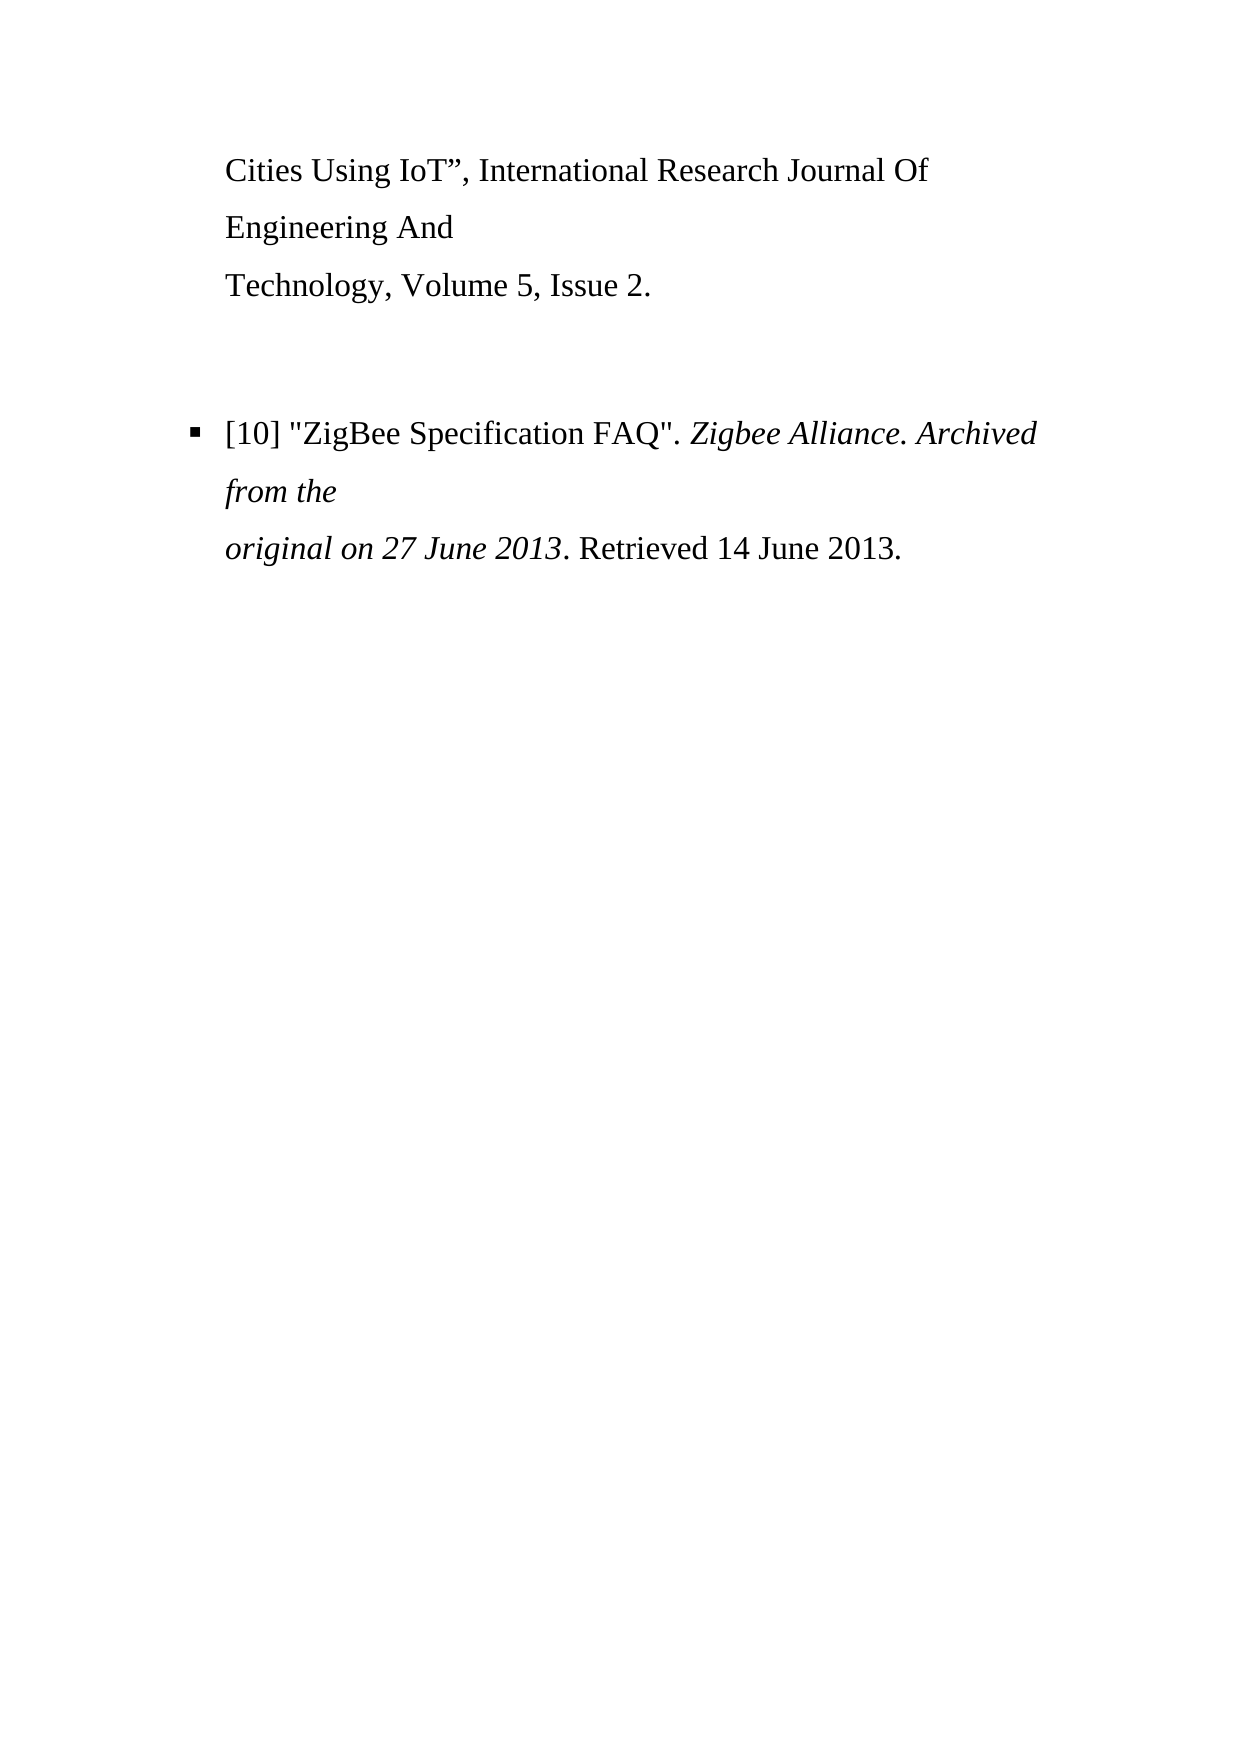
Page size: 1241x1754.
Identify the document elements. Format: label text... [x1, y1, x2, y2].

list original on 27 June 2013. Retrieved 14 June 2013. [225, 528, 1090, 567]
list Technology, Volume 5, Issue 2. [225, 265, 1090, 303]
list Cities Using IoT”, International Research Journal Of Engineering And [225, 150, 1090, 246]
list [10] "ZigBee Specification FAQ". Zigbee Alliance. Archived from the [187, 413, 1090, 509]
